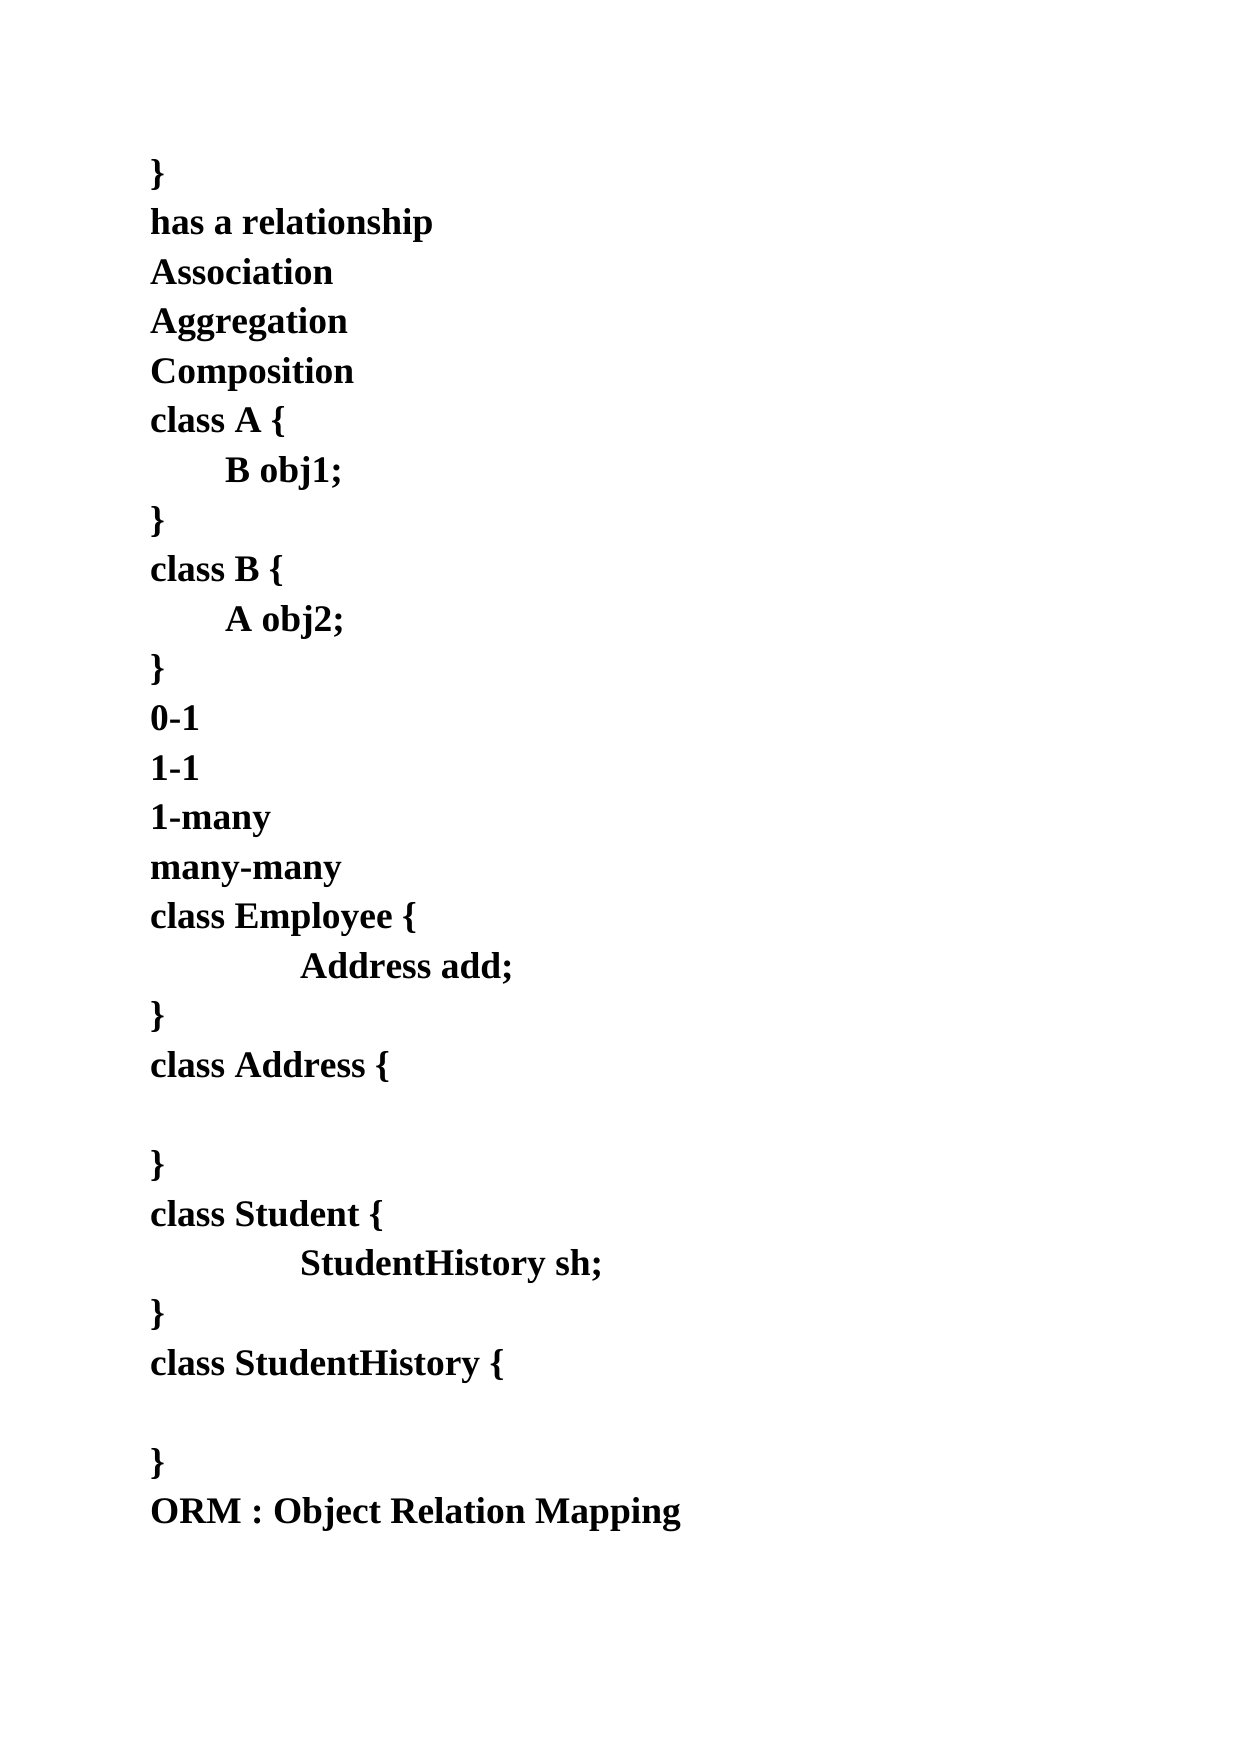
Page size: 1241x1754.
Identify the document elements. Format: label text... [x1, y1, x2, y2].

text class Address { [150, 1042, 1090, 1086]
text has a relationship [150, 199, 1090, 243]
text Address add; [150, 943, 1090, 986]
text 1-many [150, 794, 1090, 838]
text } [150, 1142, 1090, 1185]
text class StudentHistory { [150, 1340, 1090, 1383]
text A obj2; [150, 596, 1090, 639]
text } [150, 150, 1090, 193]
text class Employee { [150, 894, 1090, 937]
text StudentHistory sh; [150, 1241, 1090, 1284]
text 0-1 [150, 695, 1090, 738]
text 1-1 [150, 745, 1090, 788]
text } [150, 646, 1090, 689]
text } [150, 993, 1090, 1036]
text class Student { [150, 1191, 1090, 1234]
text } [150, 1439, 1090, 1482]
text many-many [150, 844, 1090, 887]
text Association [150, 249, 1090, 292]
text } [150, 1290, 1090, 1333]
text Aggregation [150, 299, 1090, 342]
text Composition [150, 348, 1090, 391]
text class B { [150, 547, 1090, 590]
text class A { [150, 398, 1090, 441]
text B obj1; [150, 447, 1090, 491]
text } [150, 497, 1090, 540]
text ORM : Object Relation Mapping [150, 1489, 1090, 1532]
